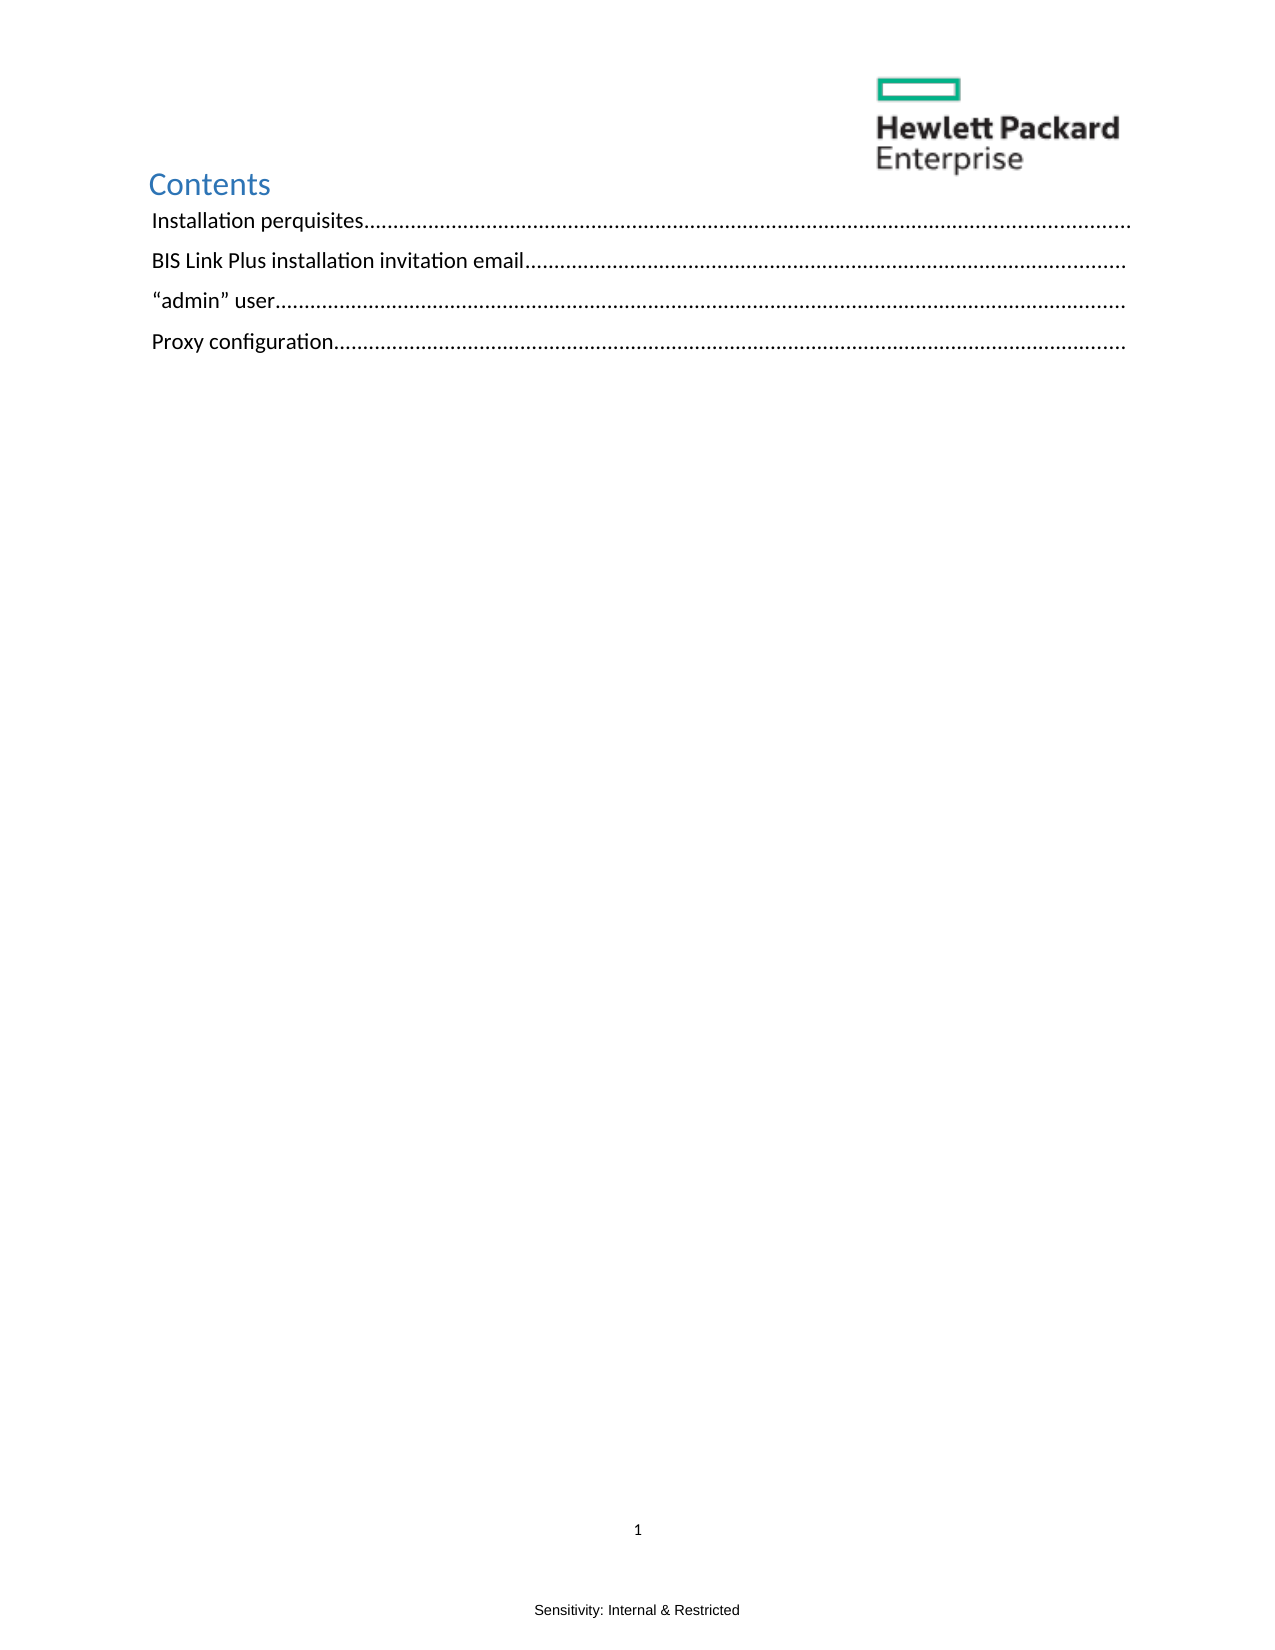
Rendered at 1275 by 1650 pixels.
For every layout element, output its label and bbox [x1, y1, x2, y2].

picture [875, 75, 1124, 180]
